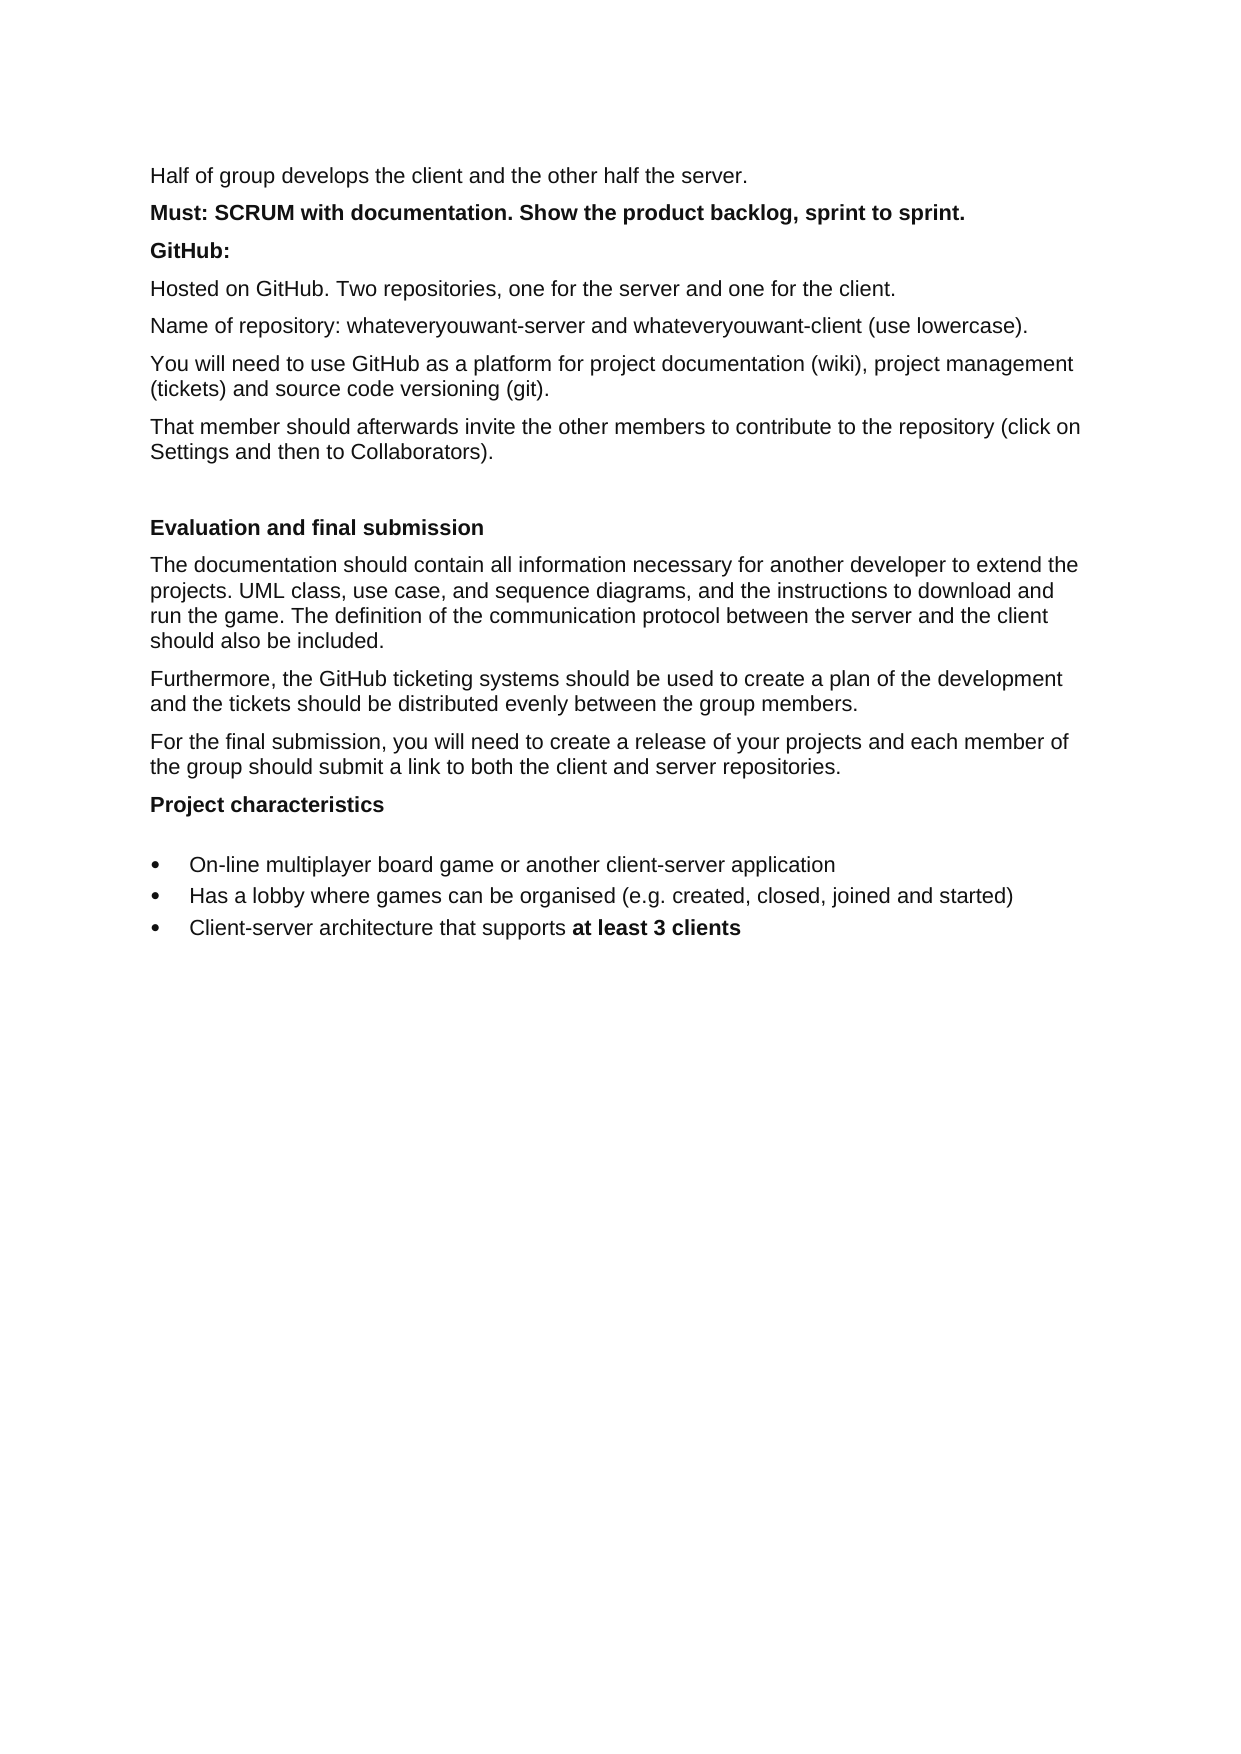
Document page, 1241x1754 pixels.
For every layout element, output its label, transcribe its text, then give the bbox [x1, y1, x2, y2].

text You will need to use GitHub as a platform for project documentation (wiki), project management (tickets) and source code versioning (git). [150, 351, 1090, 401]
text Project characteristics [150, 791, 1090, 817]
list Has a lobby where games can be organised (e.g. created, closed, joined and started) [152, 877, 1090, 908]
text Must: SCRUM with documentation. Show the product backlog, sprint to sprint. [150, 200, 1090, 225]
text Furthermore, the GitHub ticketing systems should be used to create a plan of the development and the tickets should be distributed evenly between the group members. [150, 666, 1090, 716]
text Half of group develops the client and the other half the server. [150, 162, 1090, 188]
text The documentation should contain all information necessary for another developer to extend the projects. UML class, use case, and sequence diagrams, and the instructions to download and run the game. The definition of the communication protocol between the server and the client should also be included. [150, 552, 1090, 653]
text GitHub: [150, 238, 1090, 263]
list On-line multiplayer board game or another client-server application [152, 846, 1090, 877]
text Name of repository: whateveryouwant-server and whateveryouwant-client (use lowercase). [150, 313, 1090, 338]
text For the final submission, you will need to create a release of your projects and each member of the group should submit a link to both the client and server repositories. [150, 728, 1090, 779]
text Hosted on GitHub. Two repositories, one for the server and one for the client. [150, 276, 1090, 301]
list Client-server architecture that supports at least 3 clients [152, 908, 1090, 939]
text That member should afterwards invite the other members to contribute to the repository (click on Settings and then to Collaborators). [150, 414, 1090, 464]
text Evaluation and final submission [150, 514, 1090, 540]
